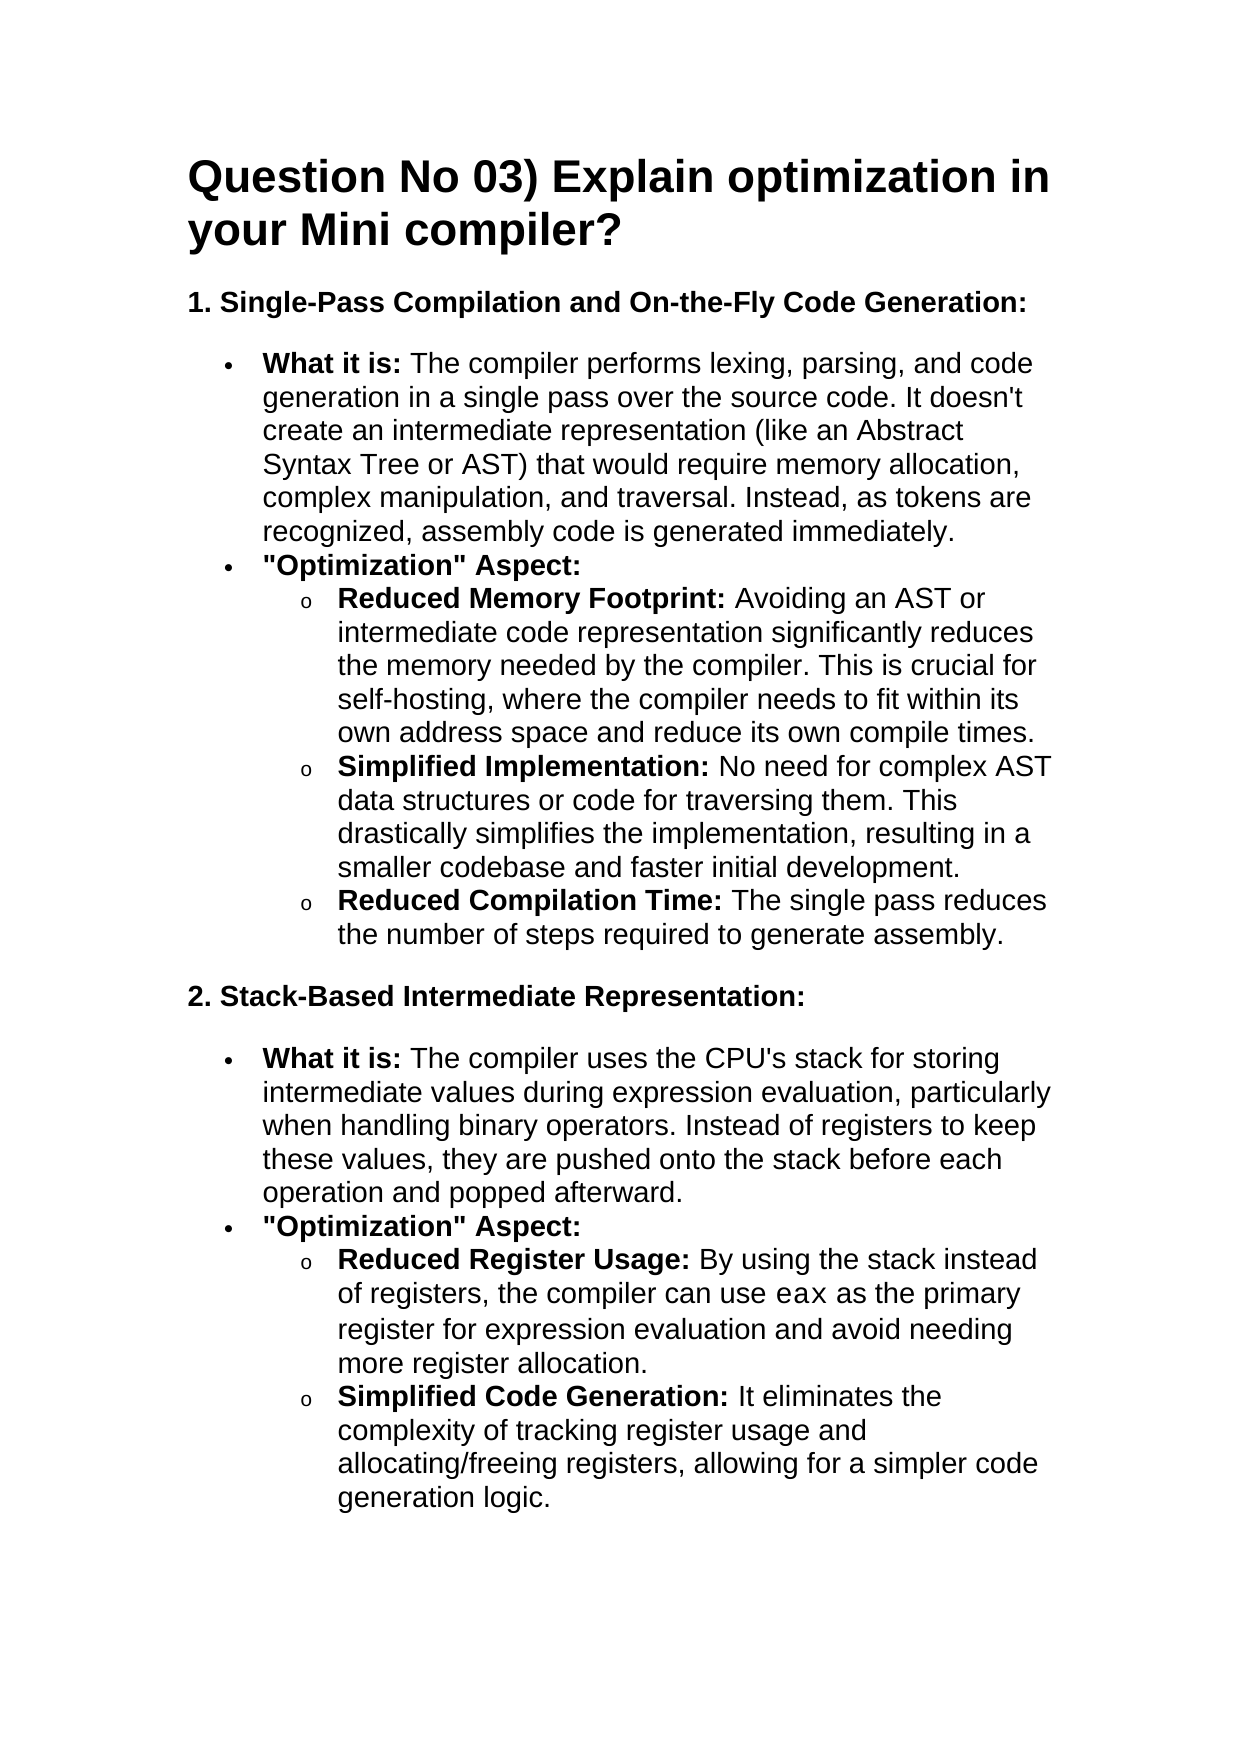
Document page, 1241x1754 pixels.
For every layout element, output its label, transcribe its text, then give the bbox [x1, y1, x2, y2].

text 1. Single-Pass Compilation and On-the-Fly Code Generation: [187, 284, 1053, 318]
list What it is: The compiler uses the CPU's stack for storing intermediate values during expression evaluation, particularly when handling binary operators. Instead of registers to keep these values, they are pushed onto the stack before each operation and popped afterward. [225, 1041, 1053, 1209]
list What it is: The compiler performs lexing, parsing, and code generation in a single pass over the source code. It doesn't create an intermediate representation (like an Abstract Syntax Tree or AST) that would require memory allocation, complex manipulation, and traversal. Instead, as tokens are recognized, assembly code is generated immediately. [225, 346, 1053, 547]
text 2. Stack-Based Intermediate Representation: [187, 979, 1053, 1013]
list "Optimization" Aspect: [225, 1209, 1053, 1242]
list Simplified Implementation: No need for complex AST data structures or code for traversing them. This drastically simplifies the implementation, resulting in a smaller codebase and faster initial development. [300, 749, 1053, 883]
text Question No 03) Explain optimization in your Mini compiler? [187, 150, 1053, 255]
list Reduced Memory Footprint: Avoiding an AST or intermediate code representation significantly reduces the memory needed by the compiler. This is crucial for self-hosting, where the compiler needs to fit within its own address space and reduce its own compile times. [300, 581, 1053, 749]
list Reduced Compilation Time: The single pass reduces the number of steps required to generate assembly. [300, 883, 1053, 950]
list Reduced Register Usage: By using the stack instead of registers, the compiler can use eax as the primary register for expression evaluation and avoid needing more register allocation. [300, 1242, 1053, 1379]
list "Optimization" Aspect: [225, 547, 1053, 581]
list Simplified Code Generation: It eliminates the complexity of tracking register usage and allocating/freeing registers, allowing for a simpler code generation logic. [300, 1379, 1053, 1513]
